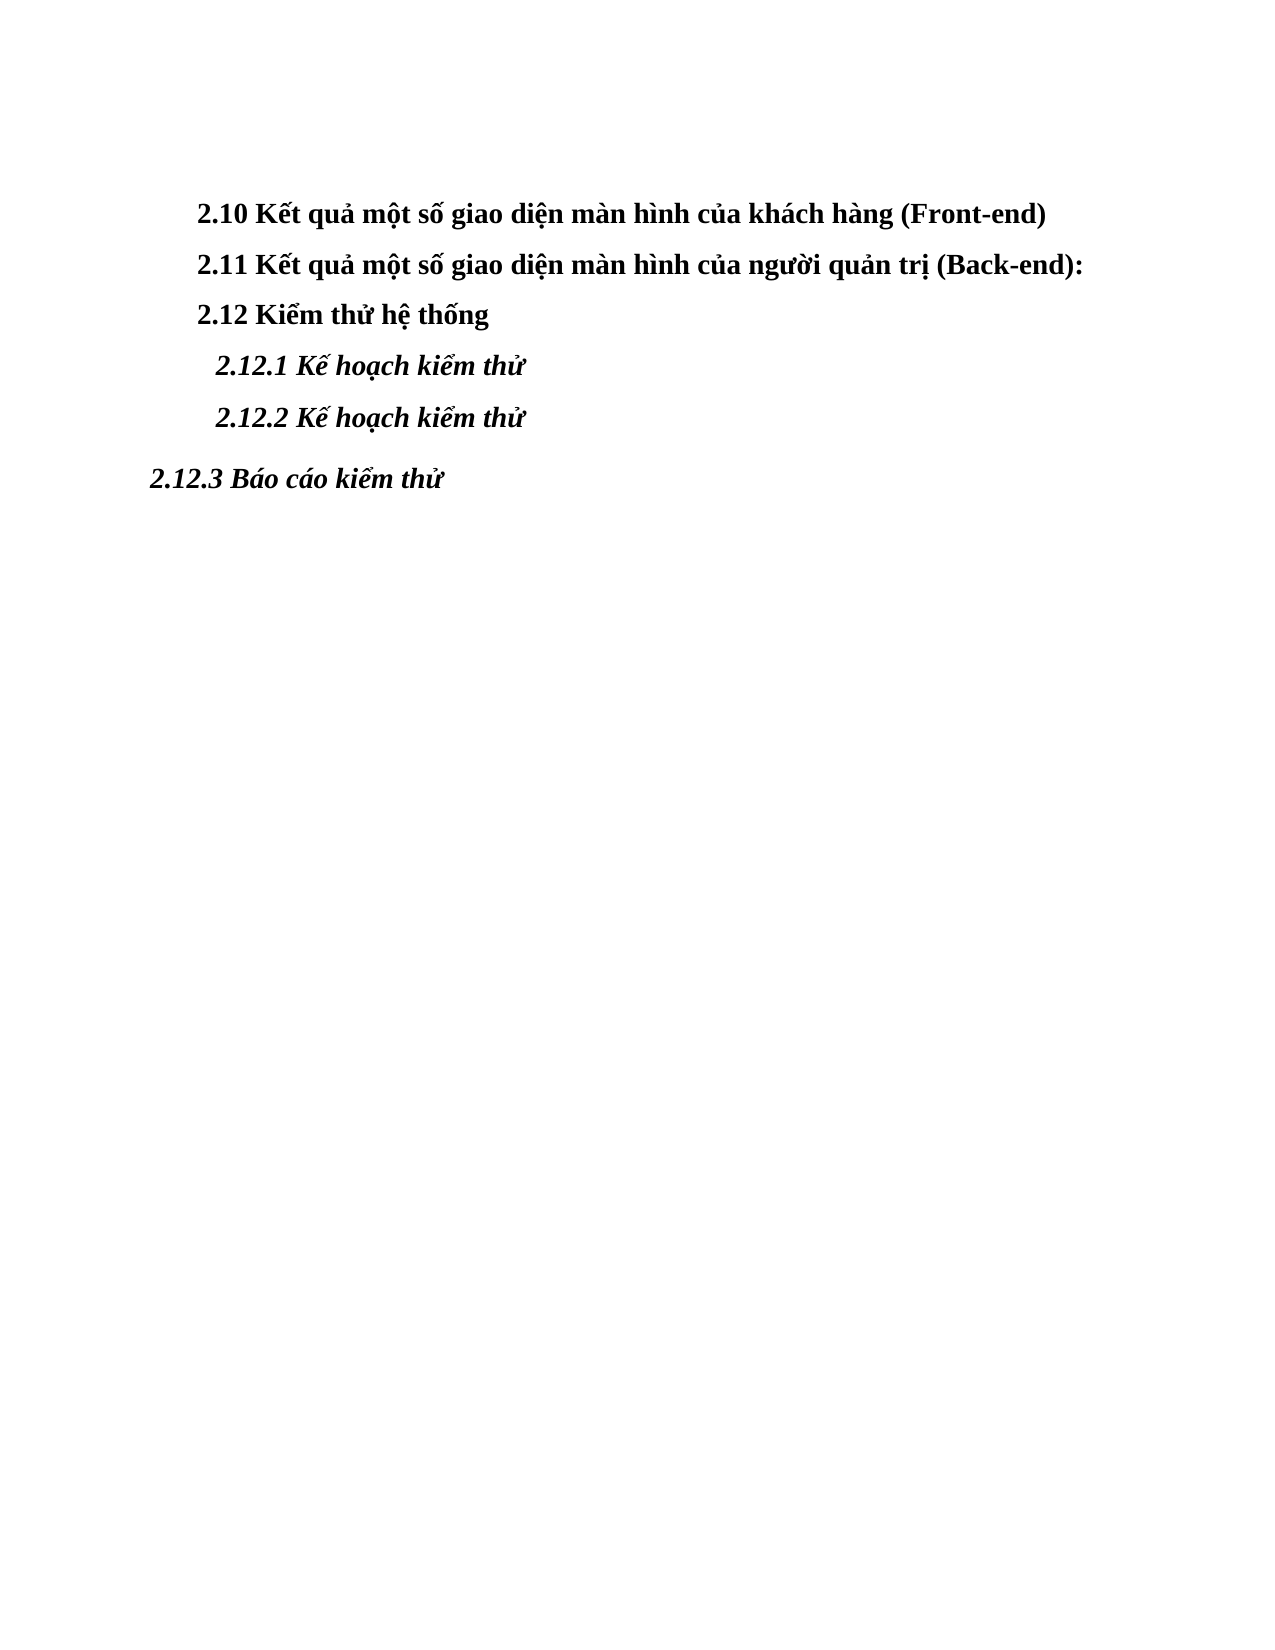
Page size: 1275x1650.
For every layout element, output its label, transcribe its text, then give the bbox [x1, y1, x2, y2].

subtitle 2.11 Kết quả một số giao diện màn hình của người quản trị (Back-end): [150, 247, 1125, 281]
subtitle 2.10 Kết quả một số giao diện màn hình của khách hàng (Front-end) [150, 197, 1125, 230]
subtitle 2.12 Kiểm thử hệ thống [150, 297, 1125, 331]
text 2.12.1 Kế hoạch kiểm thử [216, 348, 1125, 381]
subtitle 2.12.3 Báo cáo kiểm thử [150, 462, 1125, 495]
text 2.12.2 Kế hoạch kiểm thử [216, 400, 1125, 434]
